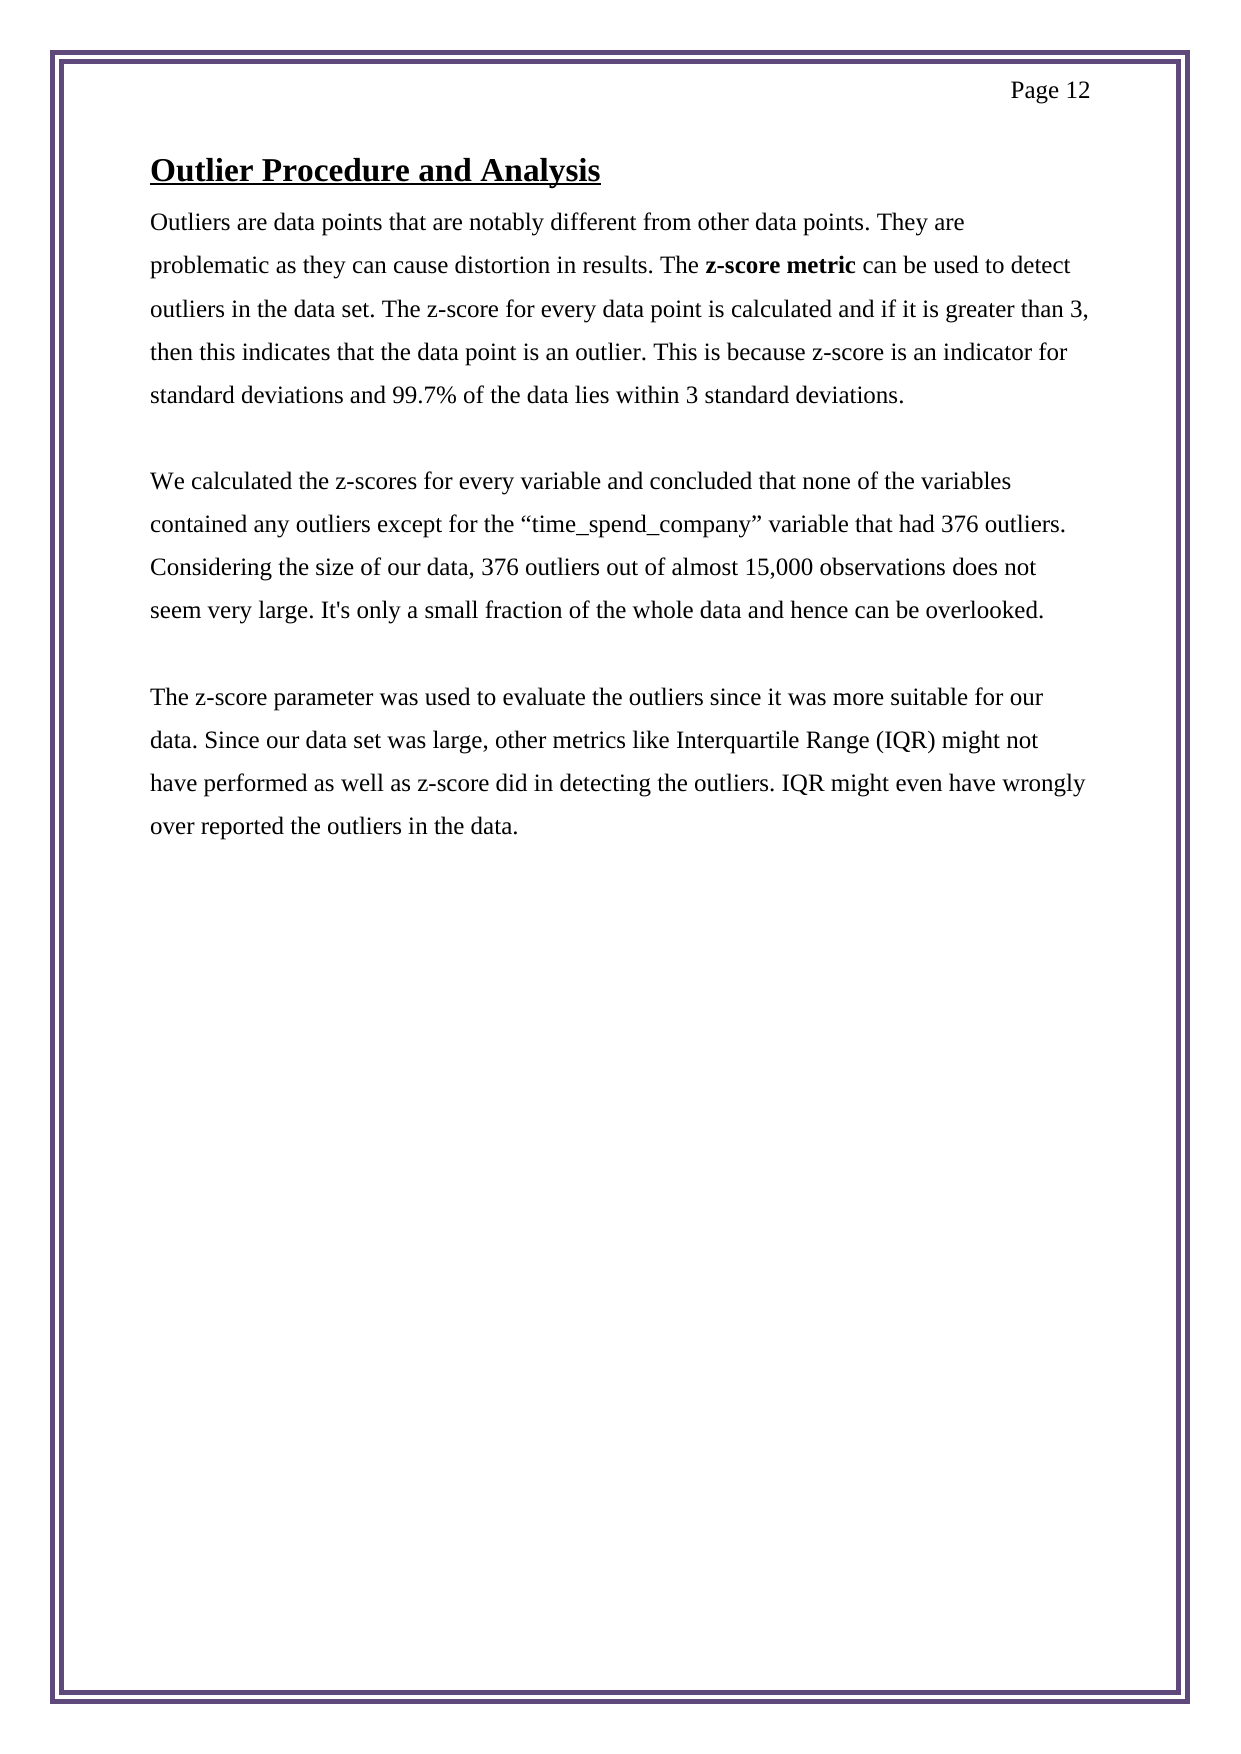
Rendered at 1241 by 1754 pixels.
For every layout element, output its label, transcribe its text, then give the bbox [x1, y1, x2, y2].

text Outlier Procedure and Analysis [150, 150, 1090, 188]
text We calculated the z-scores for every variable and concluded that none of the variables contained any outliers except for the “time_spend_company” variable that had 376 outliers. Considering the size of our data, 376 outliers out of almost 15,000 observations does not seem very large. It's only a small fraction of the whole data and hence can be overlooked. [150, 466, 1090, 624]
text The z-score parameter was used to evaluate the outliers since it was more suitable for our data. Since our data set was large, other metrics like Interquartile Range (IQR) might not have performed as well as z-score did in detecting the outliers. IQR might even have wrongly over reported the outliers in the data. [150, 682, 1090, 840]
text Outliers are data points that are notably different from other data points. They are problematic as they can cause distortion in results. The z-score metric can be used to detect outliers in the data set. The z-score for every data point is calculated and if it is greater than 3, then this indicates that the data point is an outlier. This is because z-score is an indicator for standard deviations and 99.7% of the data lies within 3 standard deviations. [150, 207, 1090, 409]
